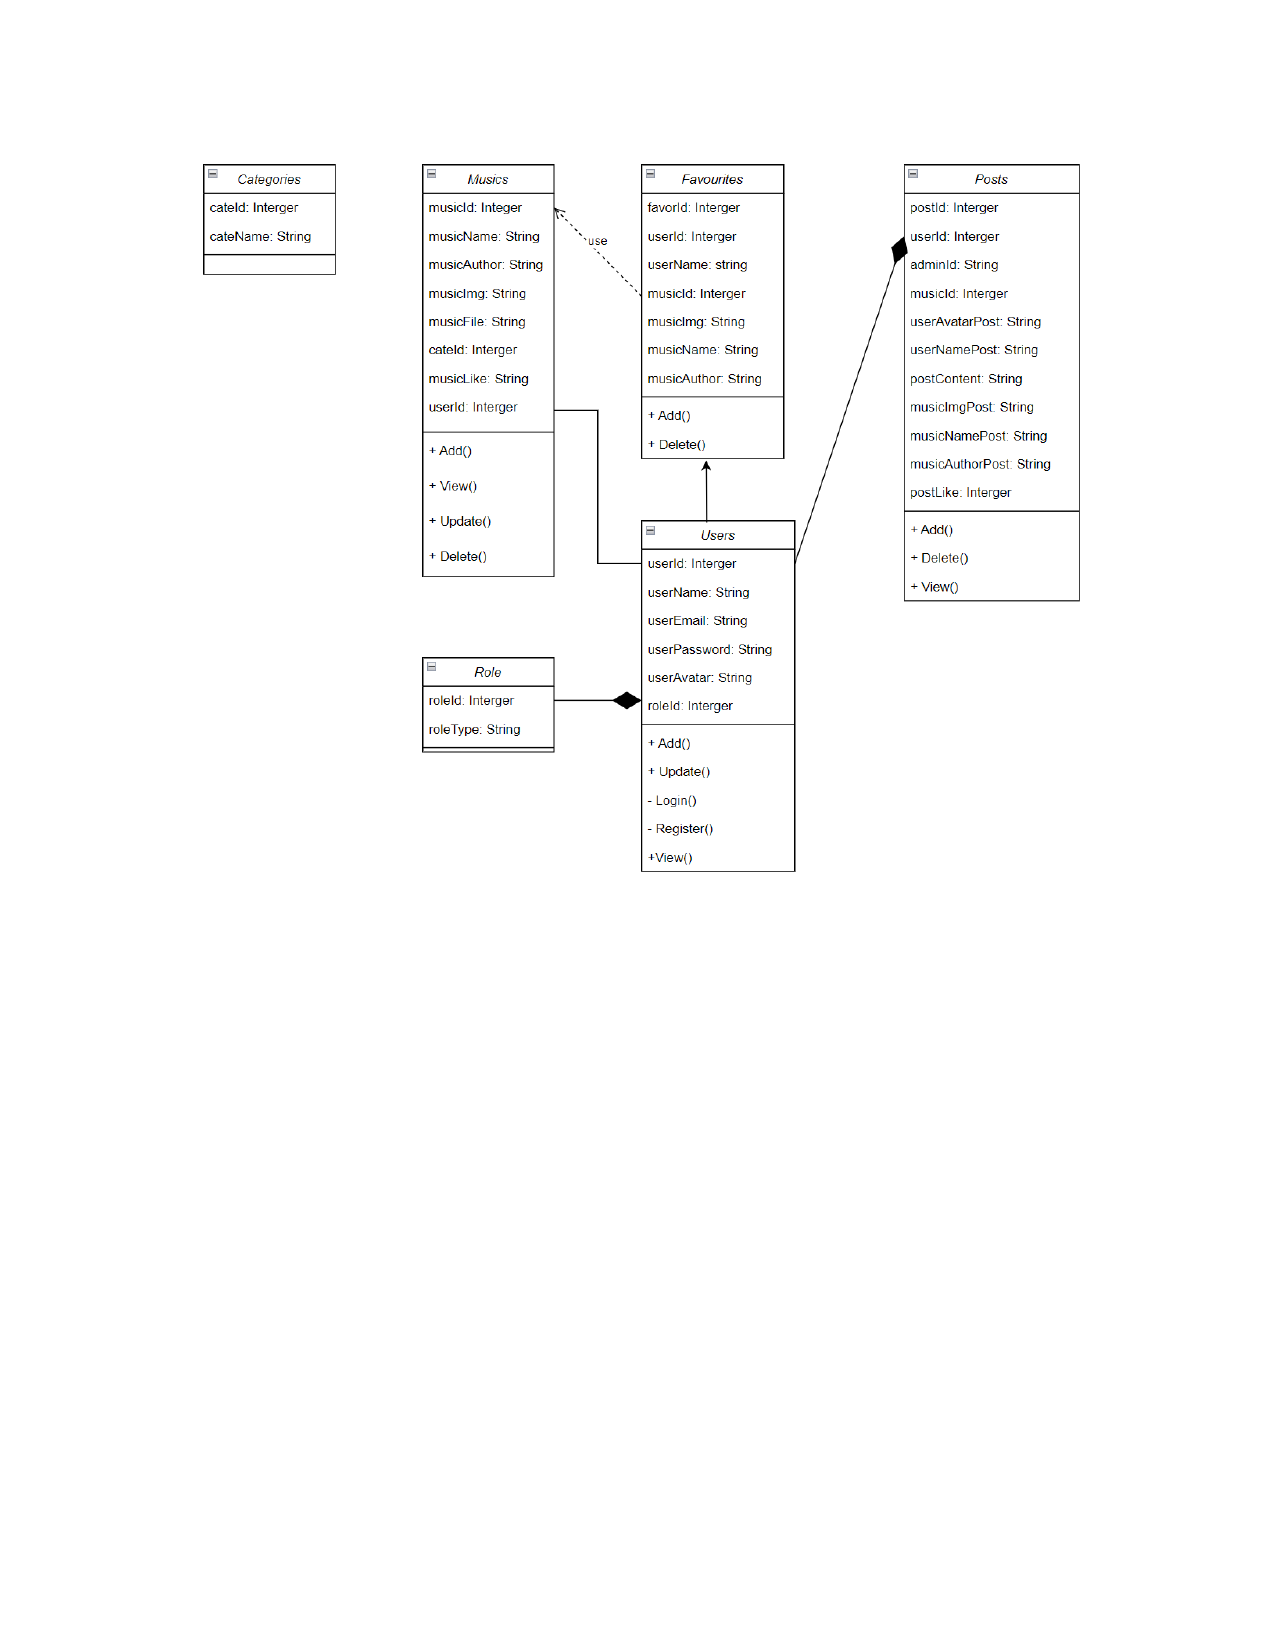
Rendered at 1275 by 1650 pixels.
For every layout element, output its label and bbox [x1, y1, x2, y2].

picture [192, 150, 1083, 893]
